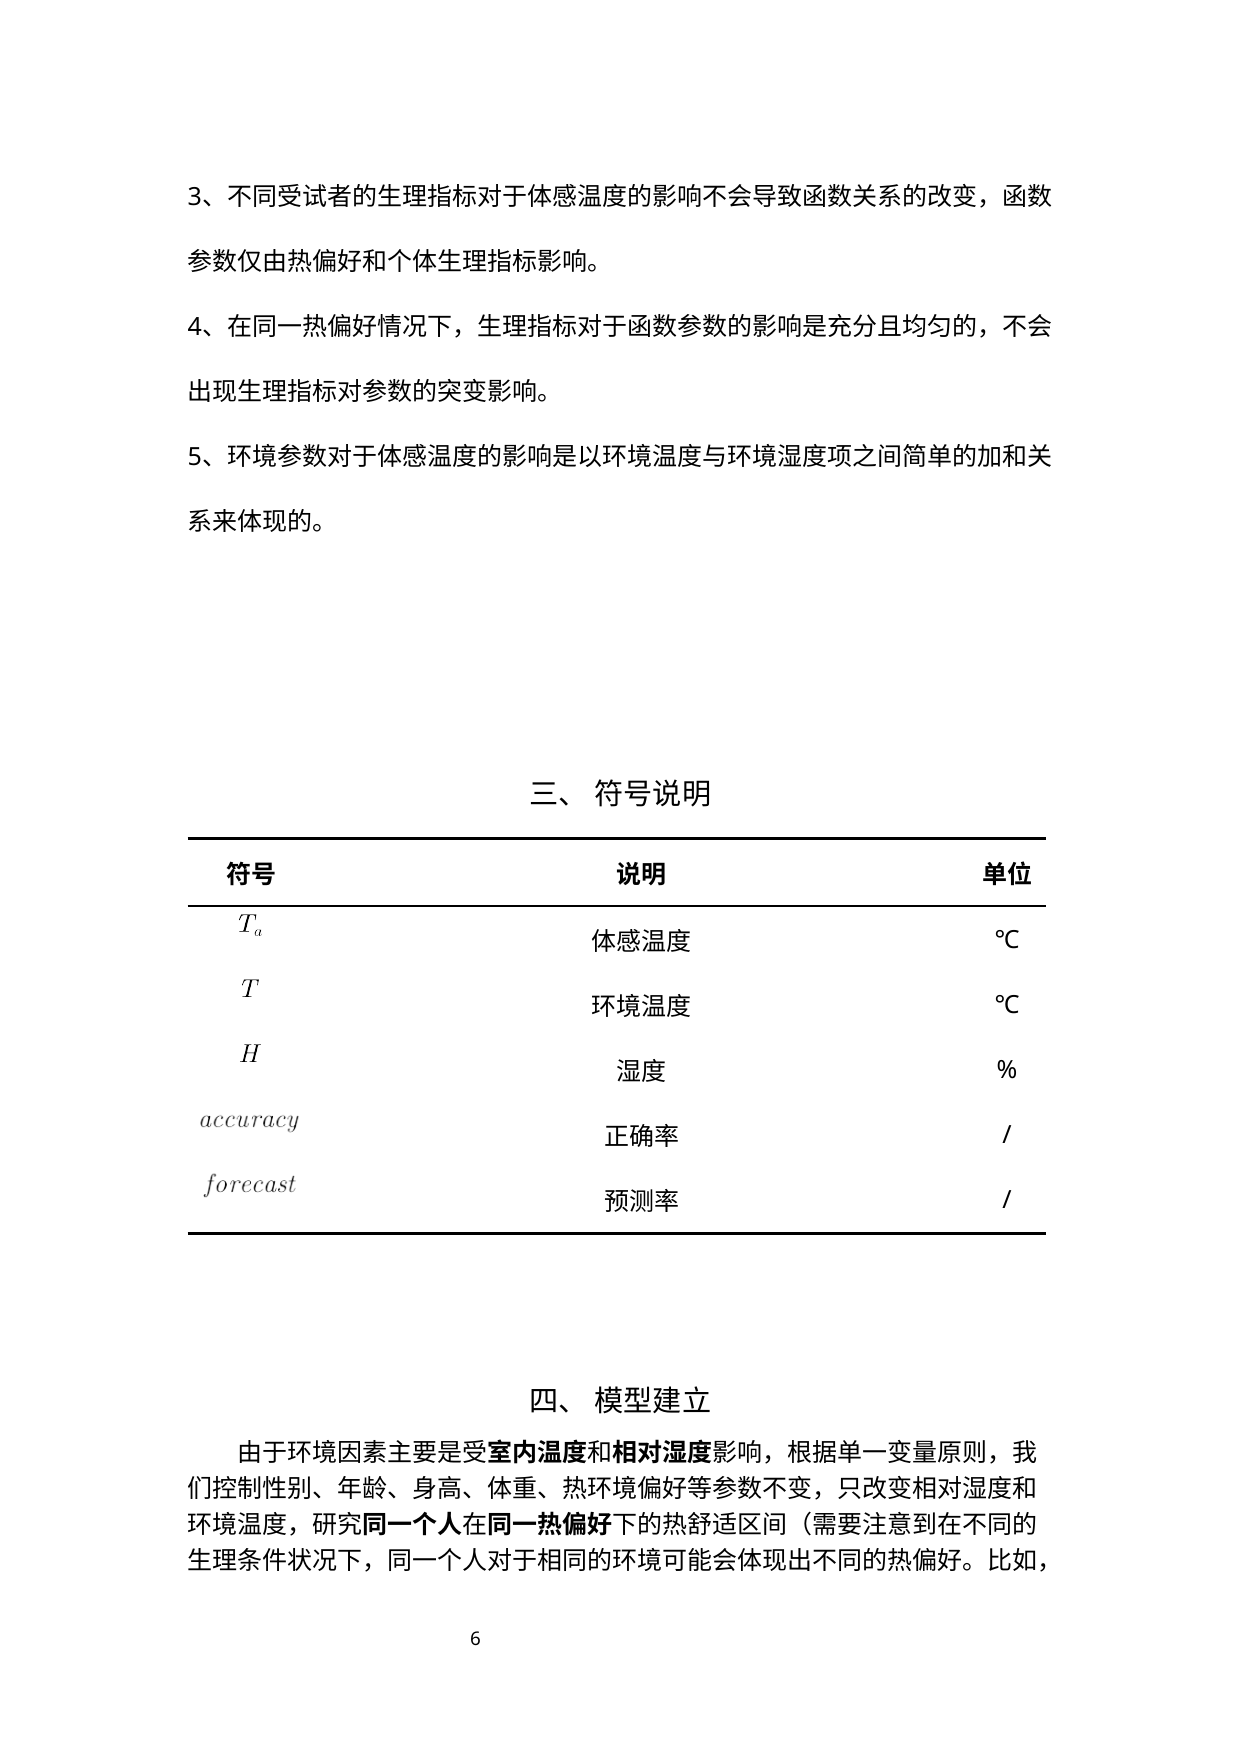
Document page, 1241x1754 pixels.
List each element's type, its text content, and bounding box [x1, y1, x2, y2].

table_cell ℃ [968, 972, 1046, 1037]
subtitle 模型建立 [187, 1377, 1053, 1419]
table_cell [188, 1167, 315, 1232]
table_cell 正确率 [315, 1102, 968, 1167]
text 3、不同受试者的生理指标对于体感温度的影响不会导致函数关系的改变，函数参数仅由热偏好和个体生理指标影响。 [187, 162, 1053, 292]
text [187, 1432, 1053, 1577]
table_cell 预测率 [315, 1167, 968, 1232]
table_cell [188, 1102, 315, 1167]
table_cell / [968, 1102, 1046, 1167]
table_cell [188, 907, 315, 972]
table_cell % [968, 1037, 1046, 1102]
table_cell / [968, 1167, 1046, 1232]
table_cell 湿度 [315, 1037, 968, 1102]
text 5、环境参数对于体感温度的影响是以环境温度与环境湿度项之间简单的加和关系来体现的。 [187, 422, 1053, 552]
table_cell [188, 1037, 315, 1102]
table_cell ℃ [968, 907, 1046, 972]
table_cell [188, 972, 315, 1037]
table_header 单位 [968, 840, 1046, 905]
table_cell 体感温度 [315, 907, 968, 972]
table_cell 环境温度 [315, 972, 968, 1037]
subtitle 符号说明 [187, 759, 1053, 824]
table_header 符号 [188, 840, 315, 905]
table_header 说明 [315, 840, 968, 905]
text 4、在同一热偏好情况下，生理指标对于函数参数的影响是充分且均匀的，不会出现生理指标对参数的突变影响。 [187, 292, 1053, 422]
